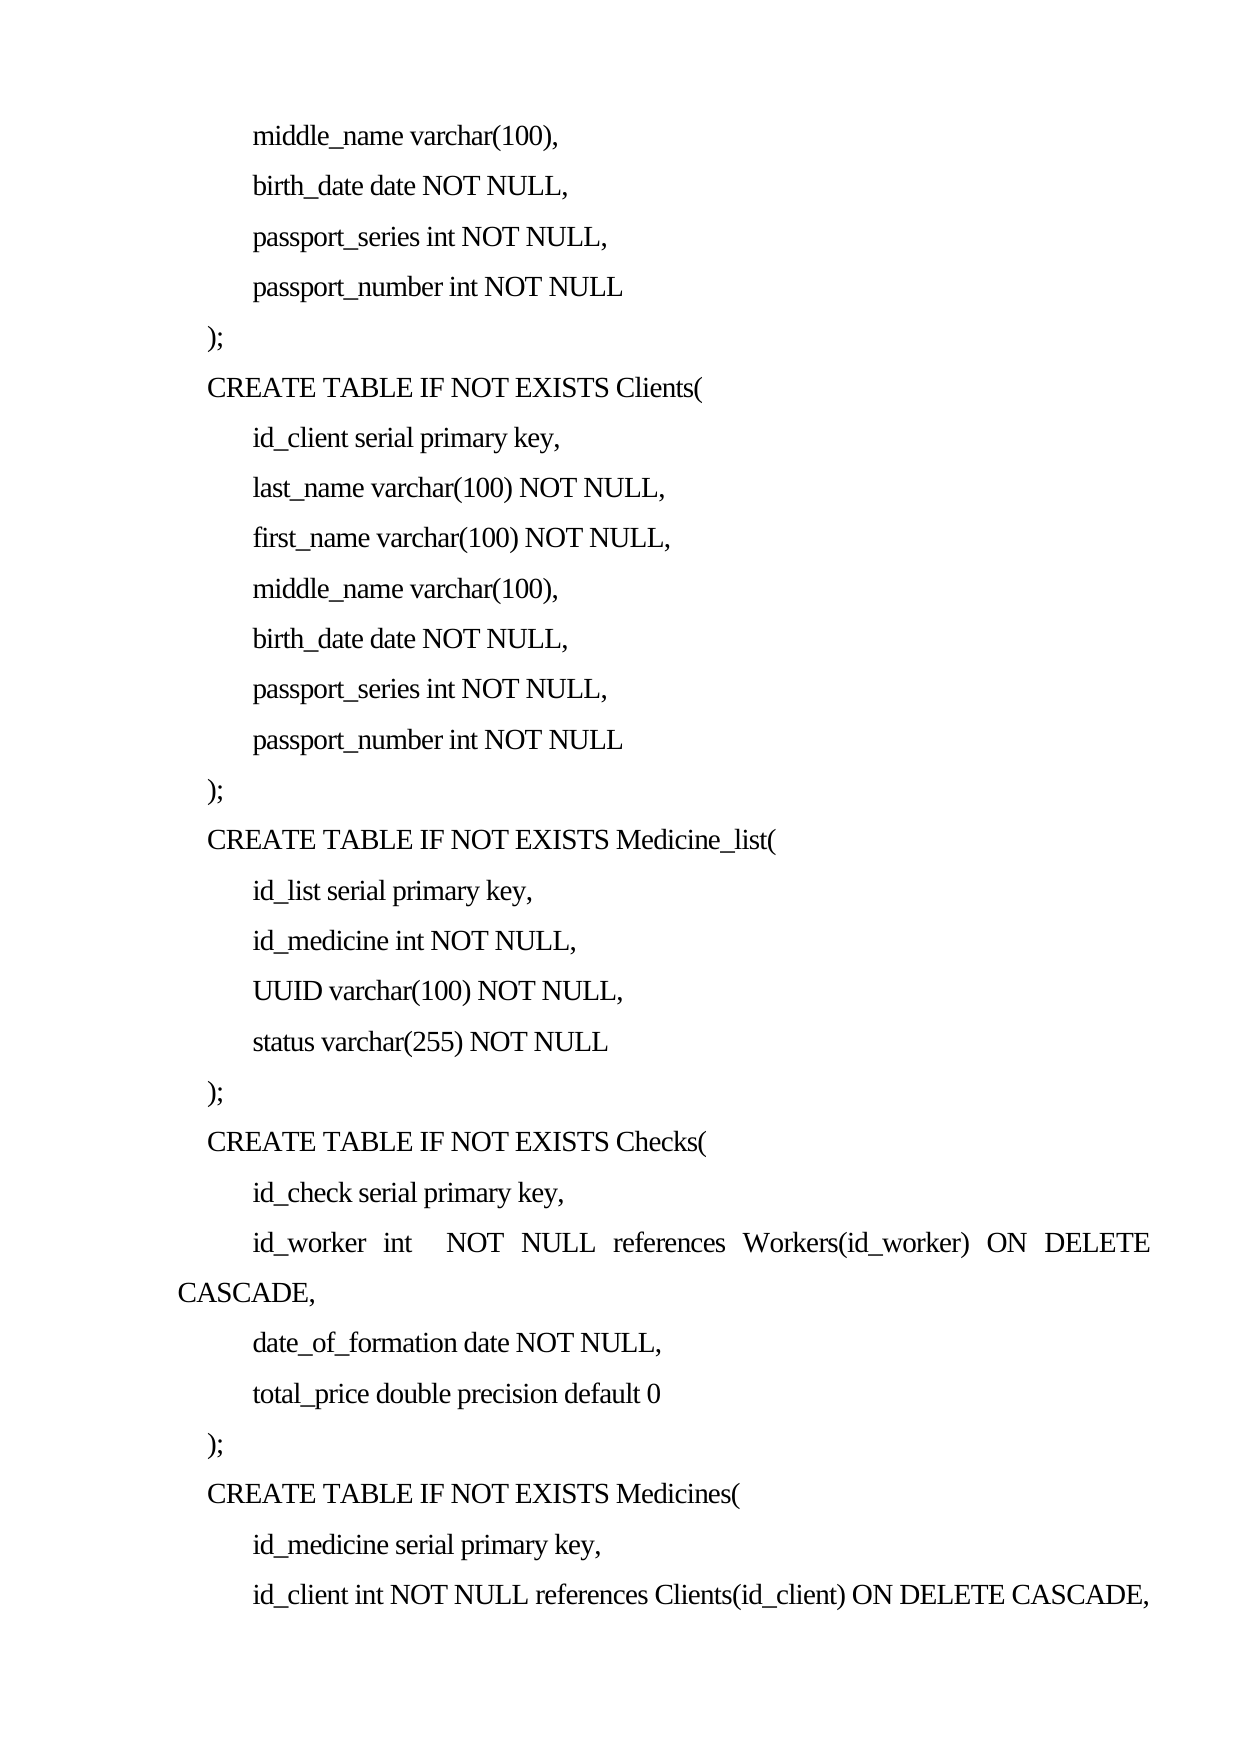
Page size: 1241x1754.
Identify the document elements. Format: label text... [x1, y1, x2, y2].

text ); [177, 319, 1152, 353]
text id_list serial primary key, [177, 873, 1152, 906]
text status varchar(255) NOT NULL [177, 1024, 1152, 1057]
text passport_series int NOT NULL, [177, 219, 1152, 252]
text birth_date date NOT NULL, [177, 168, 1152, 202]
text passport_series int NOT NULL, [177, 672, 1152, 705]
text id_medicine serial primary key, [177, 1527, 1152, 1560]
text CREATE TABLE IF NOT EXISTS Clients( [177, 370, 1152, 403]
text date_of_formation date NOT NULL, [177, 1326, 1152, 1359]
text id_check serial primary key, [177, 1175, 1152, 1208]
text ); [177, 1426, 1152, 1460]
text middle_name varchar(100), [177, 118, 1152, 152]
text id_medicine int NOT NULL, [177, 923, 1152, 957]
text id_worker int NOT NULL references Workers(id_worker) ON DELETE CASCADE, [177, 1225, 1152, 1309]
text ); [177, 772, 1152, 806]
text passport_number int NOT NULL [177, 269, 1152, 303]
text birth_date date NOT NULL, [177, 621, 1152, 655]
text id_client int NOT NULL references Clients(id_client) ON DELETE CASCADE, [177, 1577, 1152, 1611]
text CREATE TABLE IF NOT EXISTS Checks( [177, 1124, 1152, 1158]
text id_client serial primary key, [177, 420, 1152, 453]
text middle_name varchar(100), [177, 571, 1152, 604]
text passport_number int NOT NULL [177, 722, 1152, 755]
text total_price double precision default 0 [177, 1376, 1152, 1409]
text ); [177, 1074, 1152, 1108]
text UUID varchar(100) NOT NULL, [177, 973, 1152, 1007]
text CREATE TABLE IF NOT EXISTS Medicines( [177, 1477, 1152, 1510]
text first_name varchar(100) NOT NULL, [177, 521, 1152, 554]
text last_name varchar(100) NOT NULL, [177, 470, 1152, 504]
text CREATE TABLE IF NOT EXISTS Medicine_list( [177, 822, 1152, 856]
